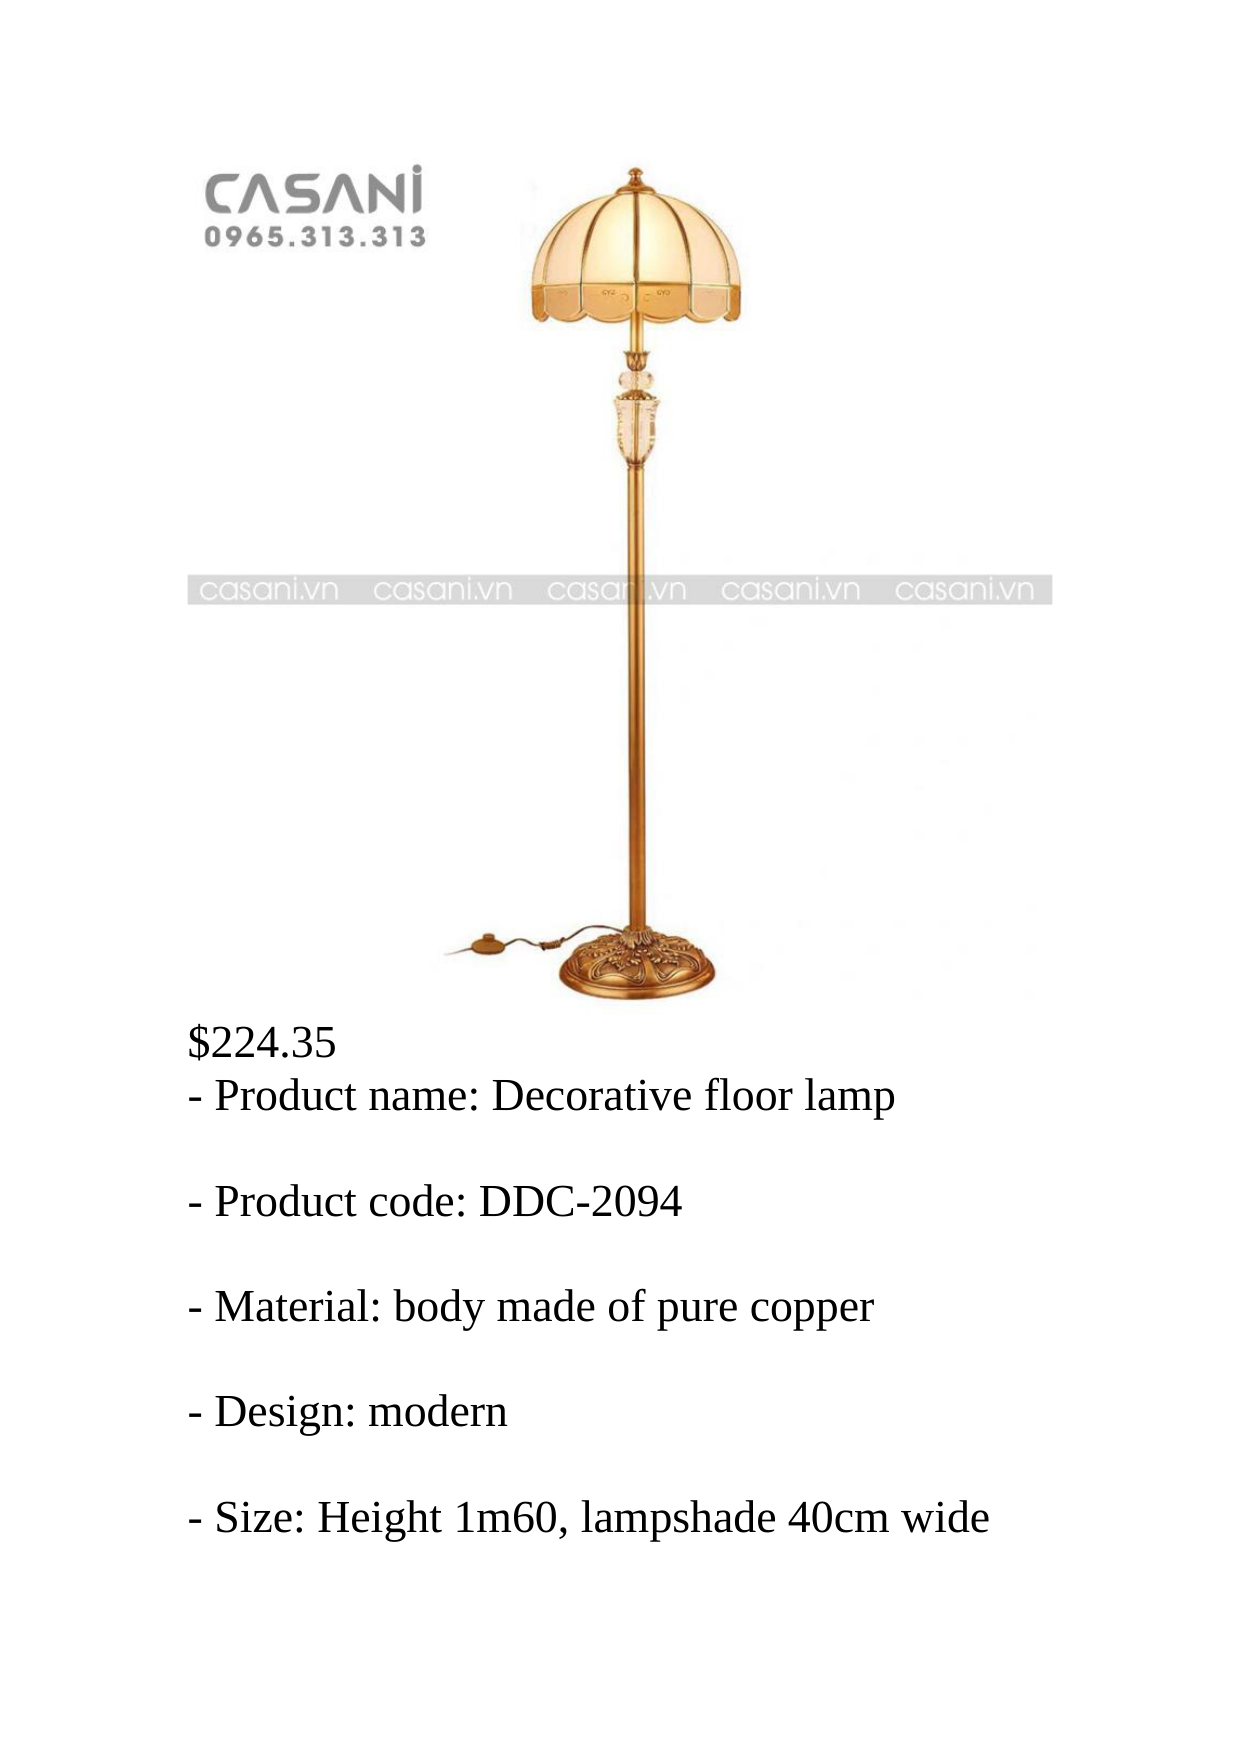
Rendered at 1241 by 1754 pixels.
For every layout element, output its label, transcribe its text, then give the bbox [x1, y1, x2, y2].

text - Product code: DDC-2094 [187, 1173, 1053, 1226]
text - Product name: Decorative floor lamp [187, 1068, 1053, 1120]
text - Size: Height 1m60, lampshade 40cm wide [187, 1489, 1053, 1542]
picture [187, 150, 1053, 1015]
text - Design: modern [187, 1384, 1053, 1437]
text $224.35 [187, 1015, 1053, 1068]
text - Material: body made of pure copper [187, 1278, 1053, 1331]
